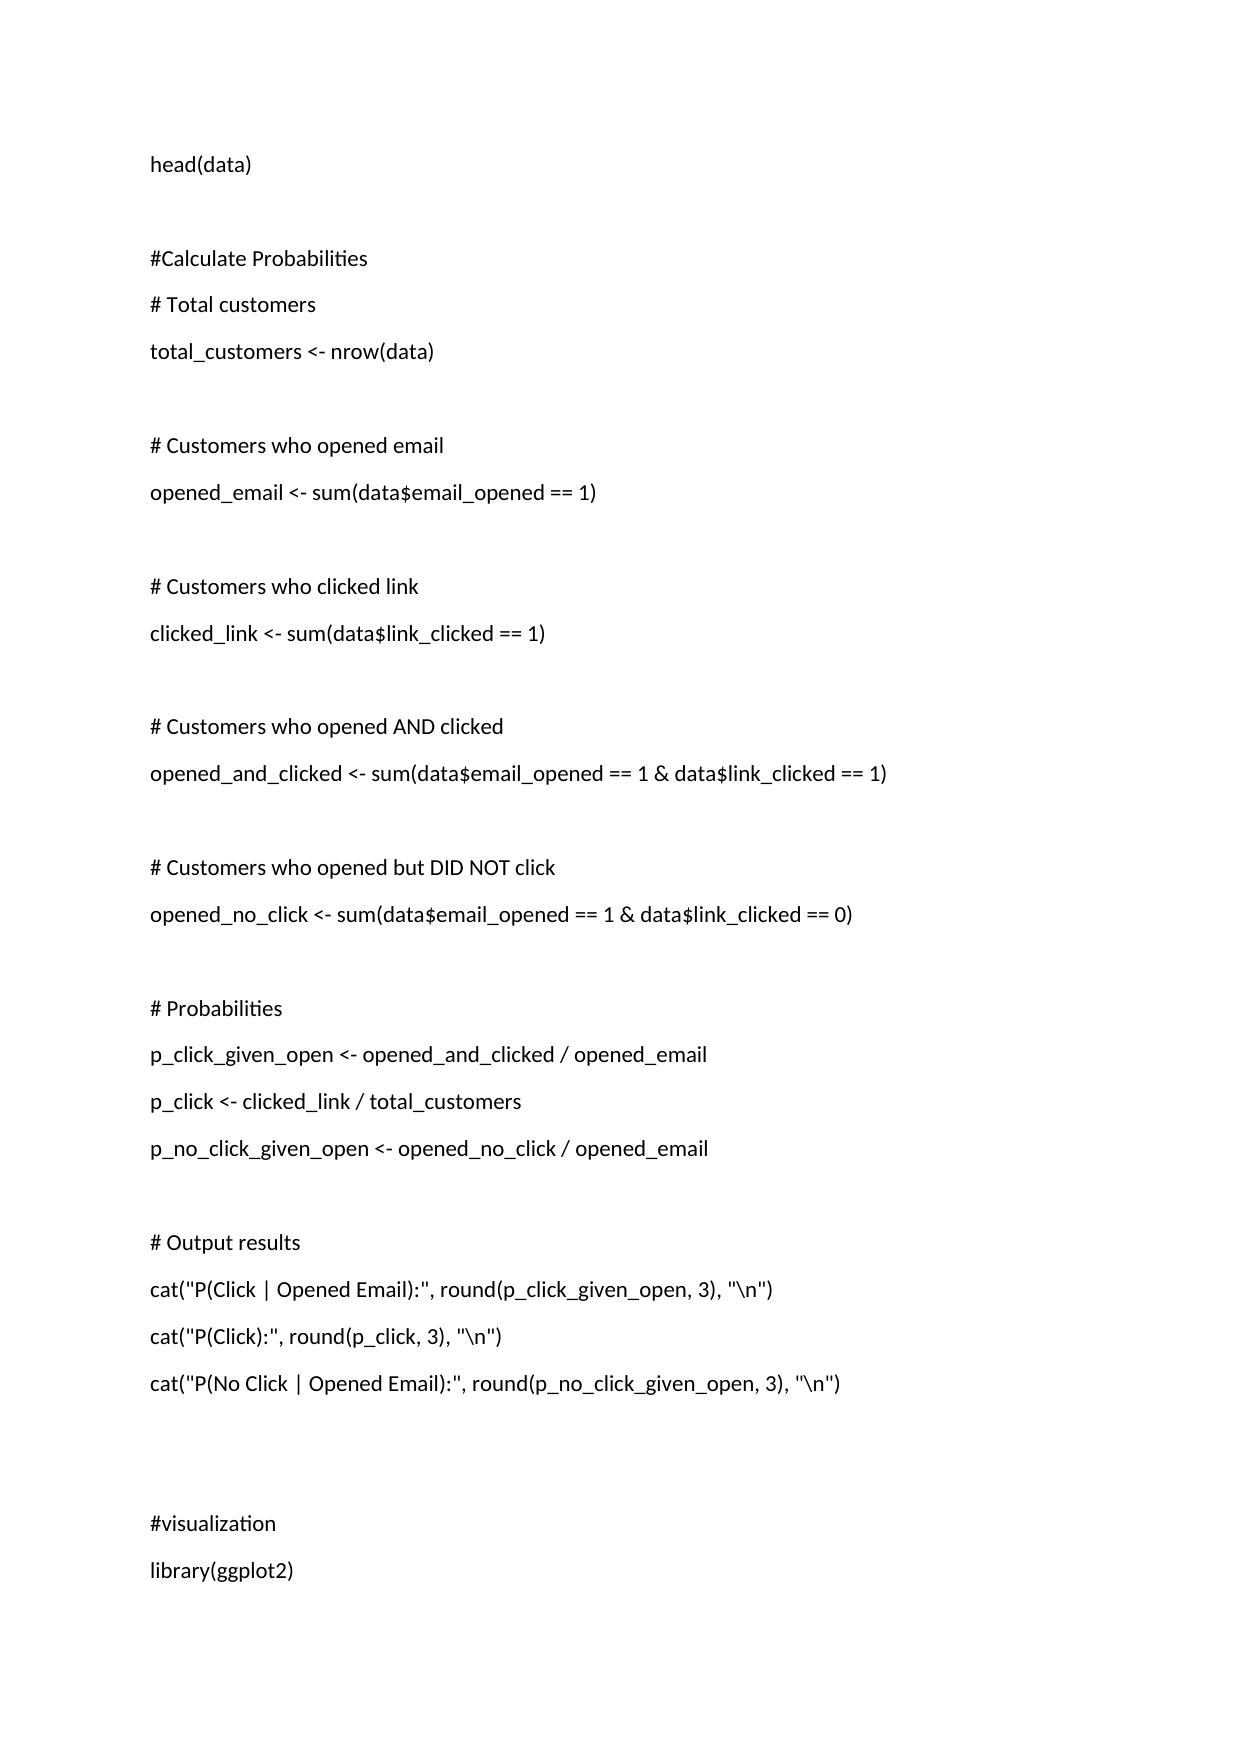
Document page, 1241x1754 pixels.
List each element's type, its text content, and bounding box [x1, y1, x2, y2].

text # Customers who clicked link [150, 572, 1090, 600]
text # Customers who opened but DID NOT click [150, 853, 1090, 881]
text opened_email <- sum(data$email_opened == 1) [150, 478, 1090, 506]
text total_customers <- nrow(data) [150, 337, 1090, 366]
text cat("P(Click | Opened Email):", round(p_click_given_open, 3), "\n") [150, 1275, 1090, 1303]
text #Calculate Probabilities [150, 244, 1090, 272]
text # Probabilities [150, 994, 1090, 1022]
text # Total customers [150, 291, 1090, 319]
text cat("P(No Click | Opened Email):", round(p_no_click_given_open, 3), "\n") [150, 1369, 1090, 1397]
text #visualization [150, 1509, 1090, 1537]
text head(data) [150, 150, 1090, 178]
text cat("P(Click):", round(p_click, 3), "\n") [150, 1322, 1090, 1350]
text # Output results [150, 1228, 1090, 1256]
text clicked_link <- sum(data$link_clicked == 1) [150, 619, 1090, 647]
text p_click <- clicked_link / total_customers [150, 1087, 1090, 1116]
text # Customers who opened email [150, 431, 1090, 459]
text p_click_given_open <- opened_and_clicked / opened_email [150, 1041, 1090, 1069]
text library(ggplot2) [150, 1556, 1090, 1584]
text opened_and_clicked <- sum(data$email_opened == 1 & data$link_clicked == 1) [150, 759, 1090, 787]
text p_no_click_given_open <- opened_no_click / opened_email [150, 1134, 1090, 1162]
text # Customers who opened AND clicked [150, 712, 1090, 741]
text opened_no_click <- sum(data$email_opened == 1 & data$link_clicked == 0) [150, 900, 1090, 928]
